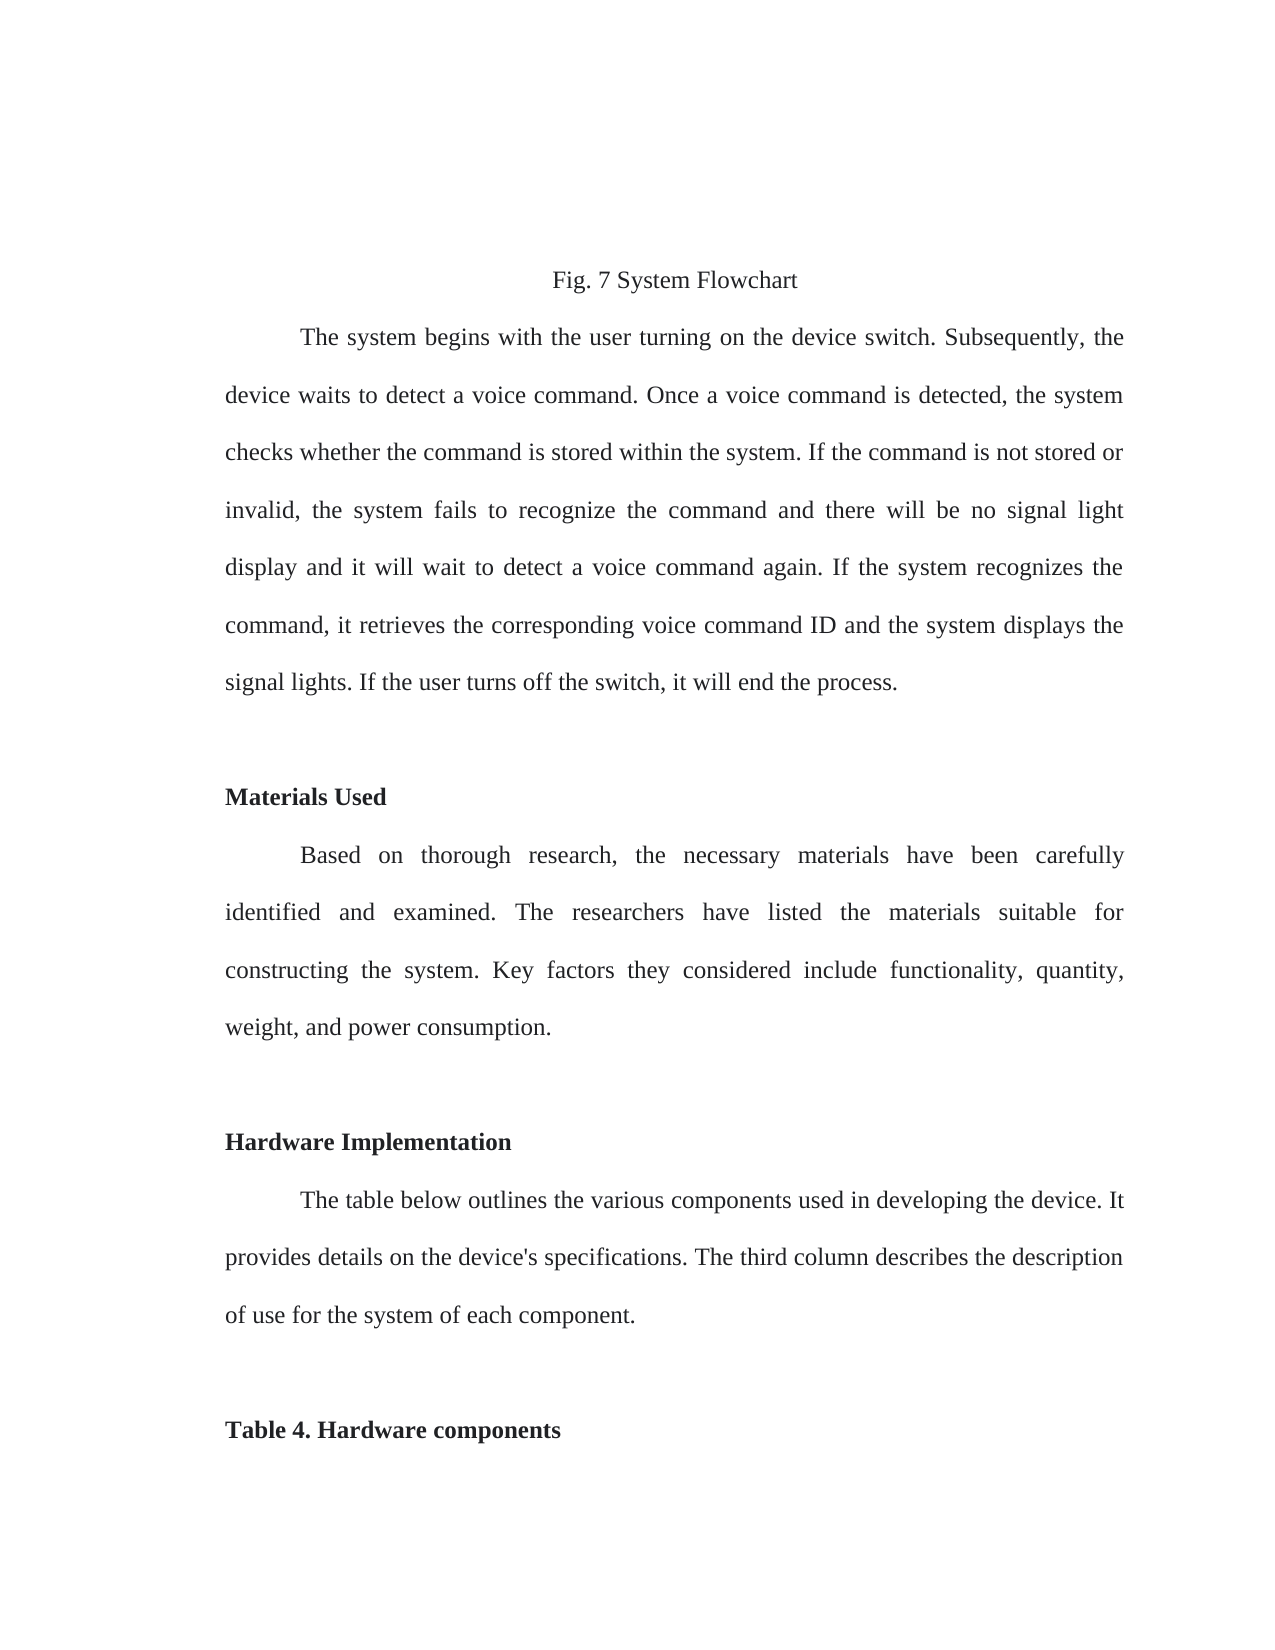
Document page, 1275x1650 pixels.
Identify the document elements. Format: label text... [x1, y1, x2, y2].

text The system begins with the user turning on the device switch. Subsequently, the device waits to detect a voice command. Once a voice command is detected, the system checks whether the command is stored within the system. If the command is not stored or invalid, the system fails to recognize the command and there will be no signal light display and it will wait to detect a voice command again. If the system recognizes the command, it retrieves the corresponding voice command ID and the system displays the signal lights. If the user turns off the switch, it will end the process. [225, 322, 1125, 696]
text Materials Used [225, 782, 1125, 811]
text Based on thorough research, the necessary materials have been carefully identified and examined. The researchers have listed the materials suitable for constructing the system. Key factors they considered include functionality, quantity, weight, and power consumption. [225, 840, 1125, 1041]
text Table 4. Hardware components [225, 1415, 1125, 1444]
text The table below outlines the various components used in developing the device. It provides details on the device's specifications. The third column describes the description of use for the system of each component. [225, 1185, 1125, 1329]
text Hardware Implementation [225, 1127, 1125, 1156]
text Fig. 7 System Flowchart [225, 265, 1125, 294]
